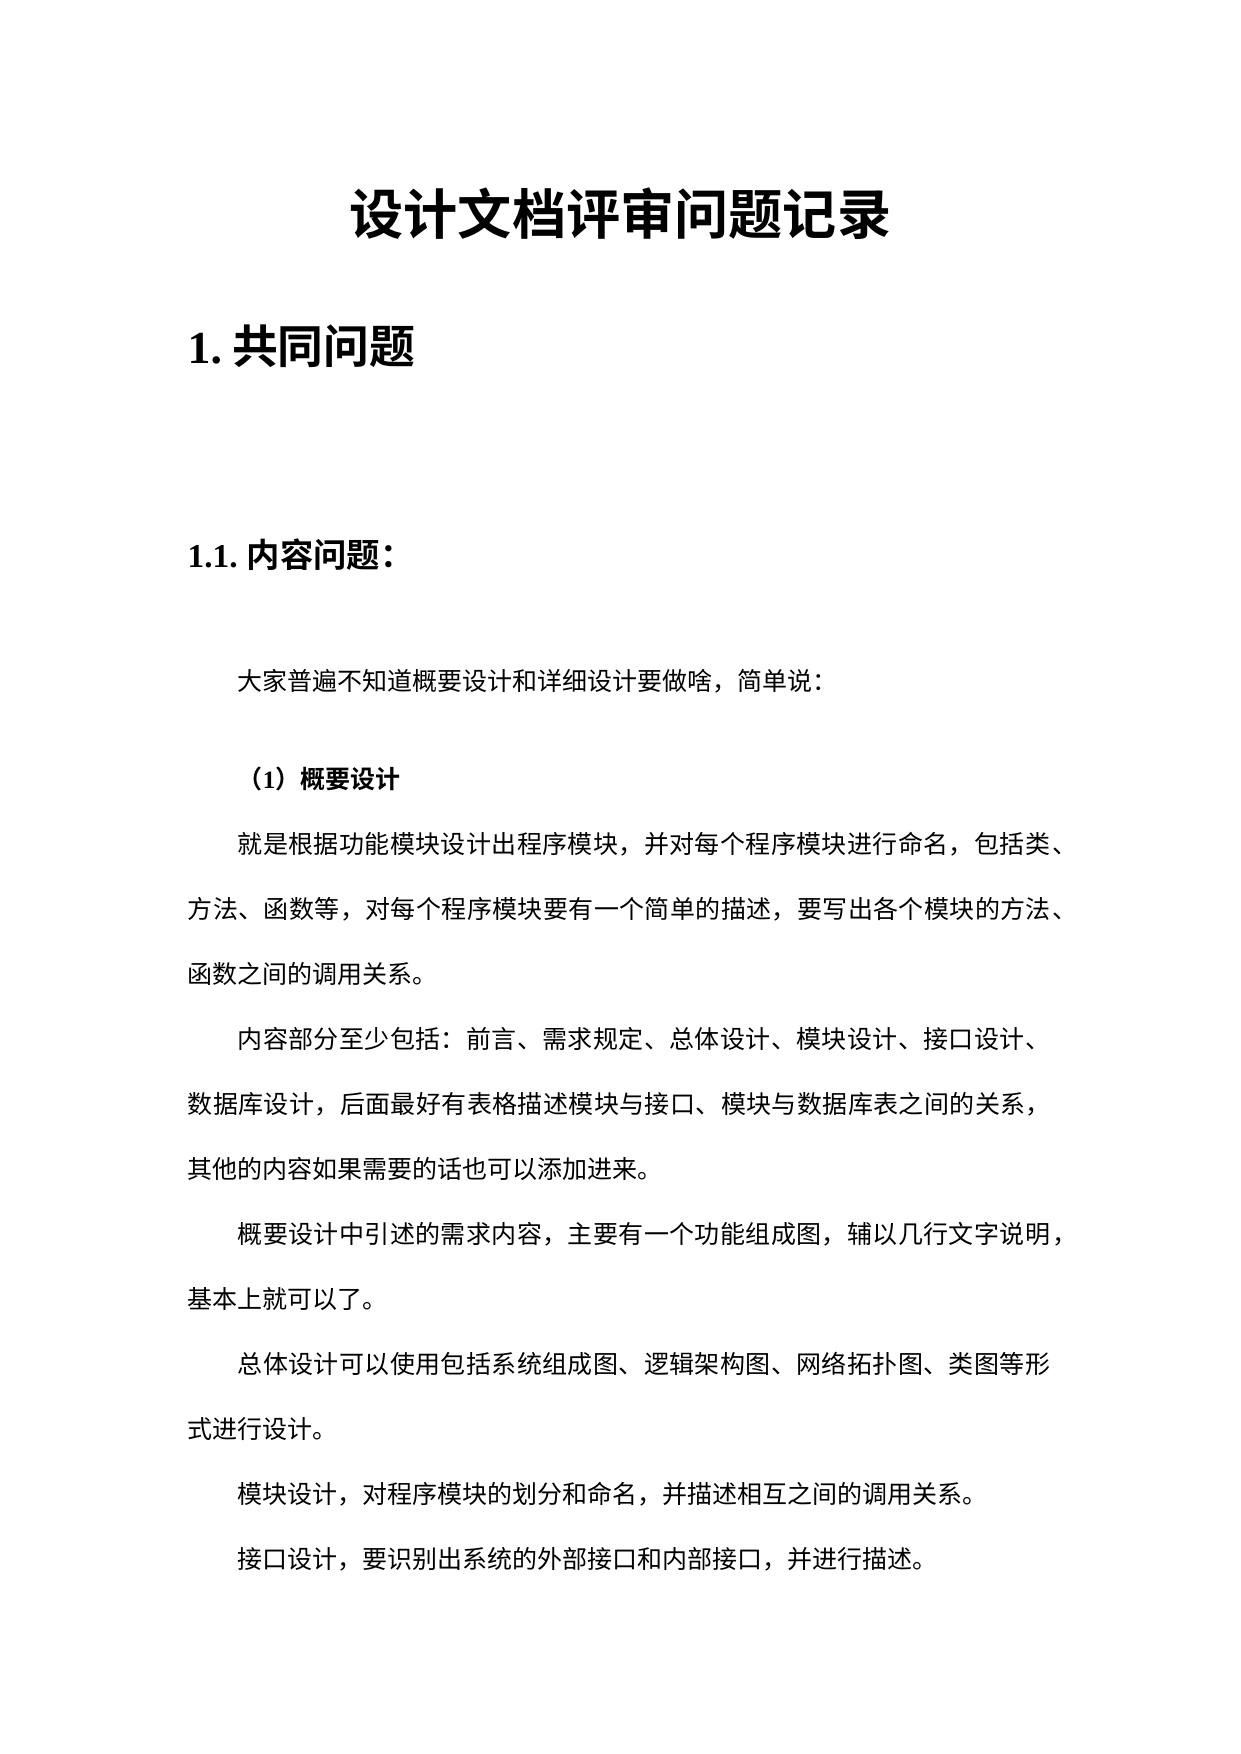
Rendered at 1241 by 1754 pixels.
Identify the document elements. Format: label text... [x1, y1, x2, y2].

text 概要设计中引述的需求内容，主要有一个功能组成图，辅以几行文字说明，基本上就可以了。 [187, 1200, 1053, 1330]
text 就是根据功能模块设计出程序模块，并对每个程序模块进行命名，包括类、方法、函数等，对每个程序模块要有一个简单的描述，要写出各个模块的方法、函数之间的调用关系。 [187, 810, 1053, 1005]
text 设计文档评审问题记录 [187, 162, 1053, 259]
text 内容部分至少包括：前言、需求规定、总体设计、模块设计、接口设计、数据库设计，后面最好有表格描述模块与接口、模块与数据库表之间的关系，其他的内容如果需要的话也可以添加进来。 [187, 1005, 1053, 1200]
text 大家普遍不知道概要设计和详细设计要做啥，简单说： [187, 647, 1053, 712]
subtitle 共同问题 [187, 295, 1053, 392]
subtitle 内容问题： [187, 520, 1053, 585]
text （1）概要设计 [187, 745, 1053, 810]
text 模块设计，对程序模块的划分和命名，并描述相互之间的调用关系。 [187, 1460, 1053, 1525]
text 总体设计可以使用包括系统组成图、逻辑架构图、网络拓扑图、类图等形式进行设计。 [187, 1330, 1053, 1460]
text 接口设计，要识别出系统的外部接口和内部接口，并进行描述。 [187, 1525, 1053, 1590]
